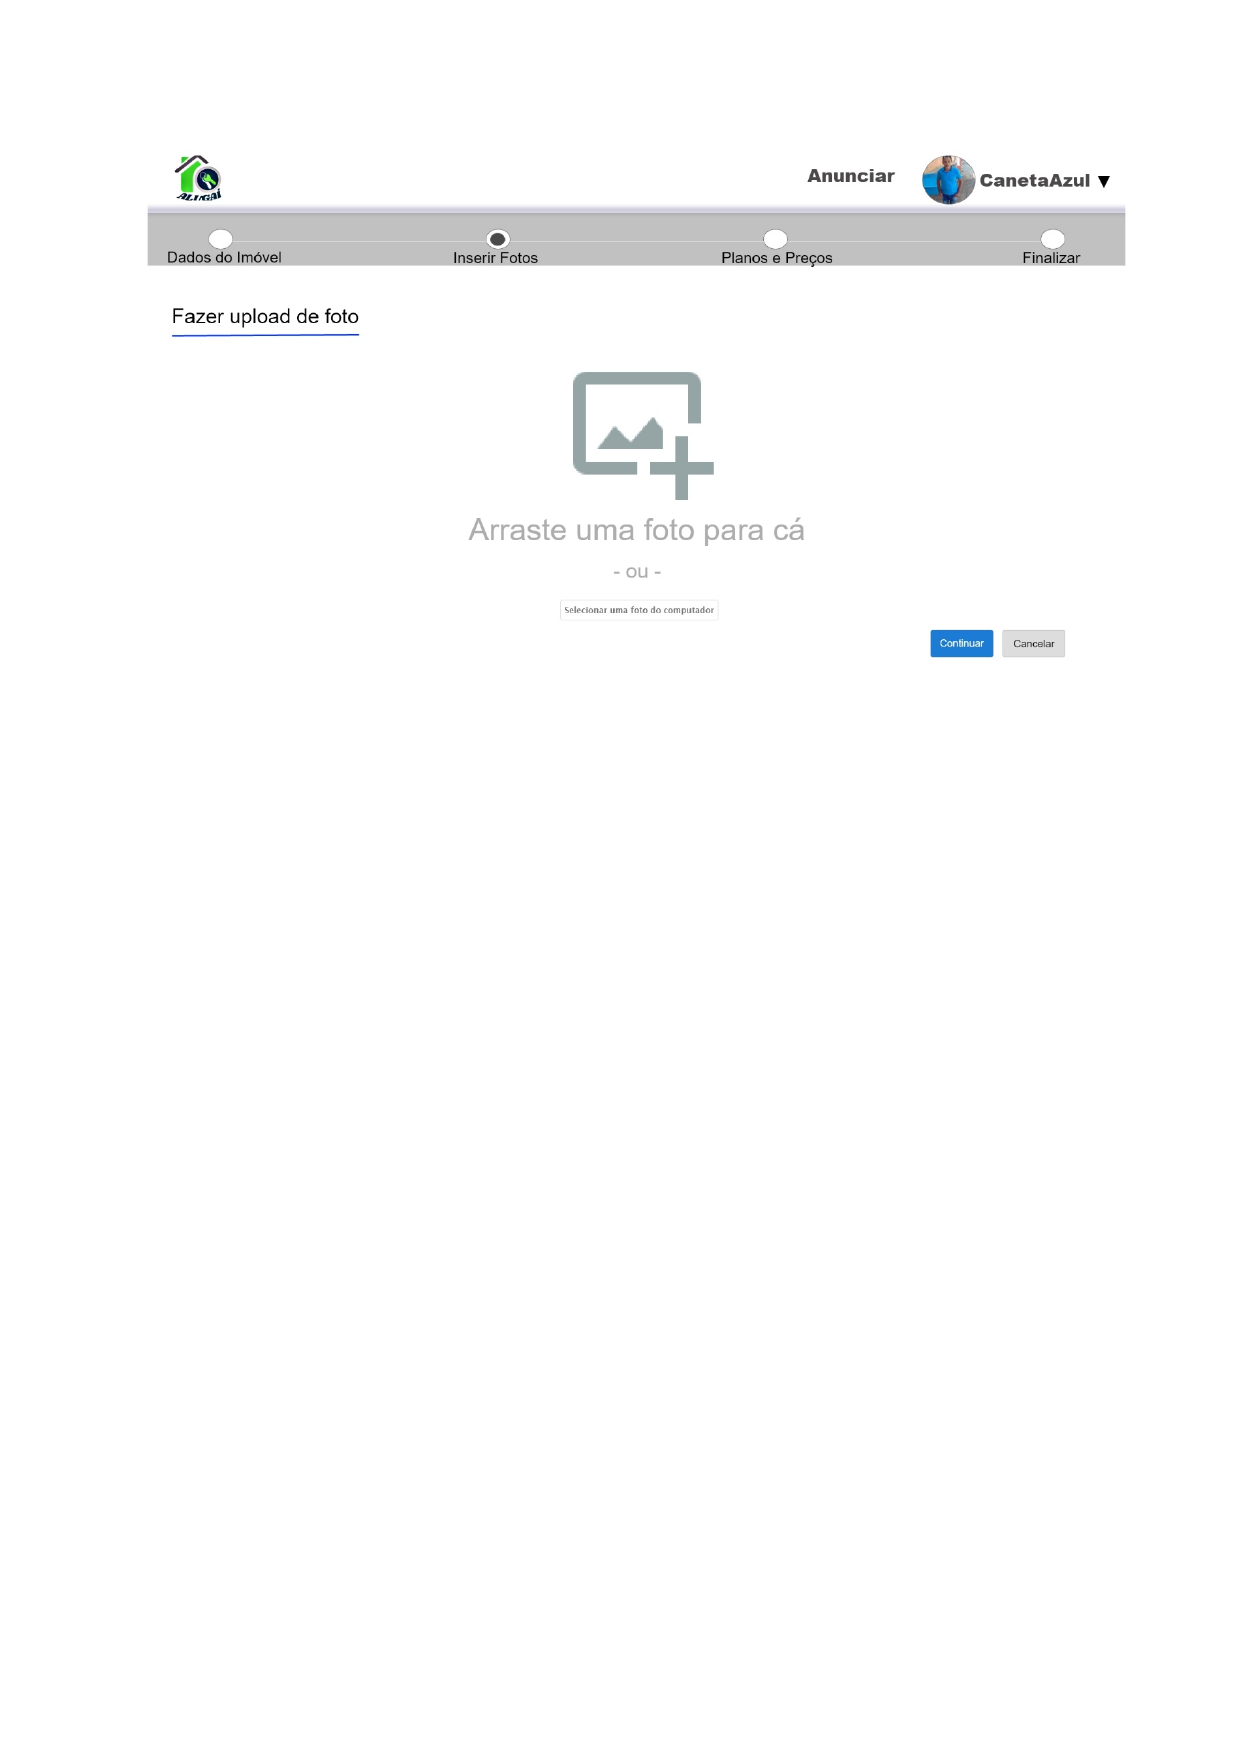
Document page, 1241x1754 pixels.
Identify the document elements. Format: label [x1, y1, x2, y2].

picture [147, 147, 1126, 698]
